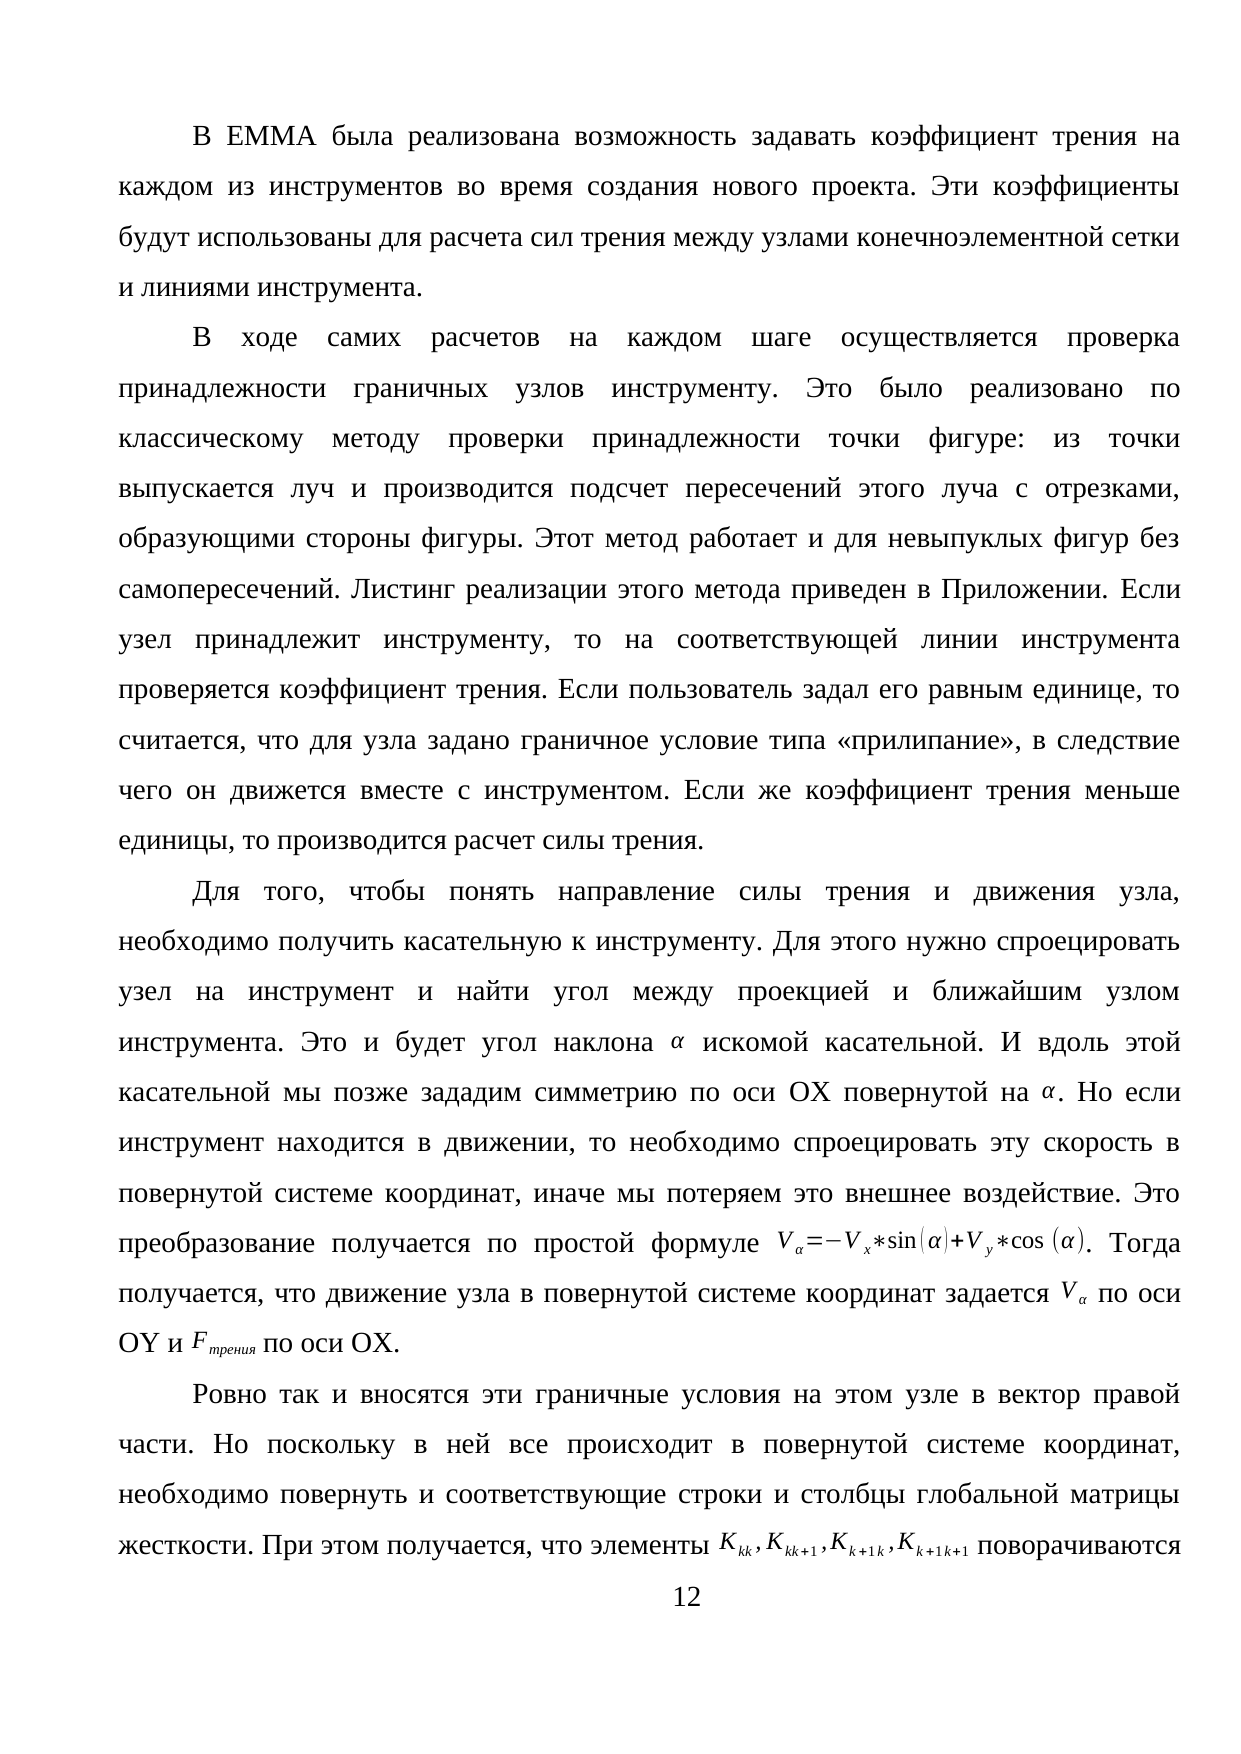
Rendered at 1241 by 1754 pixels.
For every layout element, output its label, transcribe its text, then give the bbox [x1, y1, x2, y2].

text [118, 1376, 1181, 1560]
text В ходе самих расчетов на каждом шаге осуществляется проверка принадлежности граничных узлов инструменту. Это было реализовано по классическому методу проверки принадлежности точки фигуре: из точки выпускается луч и производится подсчет пересечений этого луча с отрезками, образующими стороны фигуры. Этот метод работает и для невыпуклых фигур без самопересечений. Листинг реализации этого метода приведен в Приложении. Если узел принадлежит инструменту, то на соответствующей линии инструмента проверяется коэффициент трения. Если пользователь задал его равным единице, то считается, что для узла задано граничное условие типа «прилипание», в следствие чего он движется вместе с инструментом. Если же коэффициент трения меньше единицы, то производится расчет силы трения. [118, 319, 1181, 856]
text Для того, чтобы понять направление силы трения и движения узла, необходимо получить касательную к инструменту. Для этого нужно спроецировать узел на инструмент и найти угол между проекцией и ближайшим узлом инструмента. Это и будет угол наклона искомой касательной. И вдоль этой касательной мы позже зададим симметрию по оси OX повернутой на . Но если инструмент находится в движении, то необходимо спроецировать эту скорость в повернутой системе координат, иначе мы потеряем это внешнее воздействие. Это преобразование получается по простой формуле . Тогда получается, что движение узла в повернутой системе координат задается по оси OY и по оси OX. [118, 873, 1181, 1359]
text В EMMA была реализована возможность задавать коэффициент трения на каждом из инструментов во время создания нового проекта. Эти коэффициенты будут использованы для расчета сил трения между узлами конечноэлементной сетки и линиями инструмента. [118, 118, 1181, 303]
